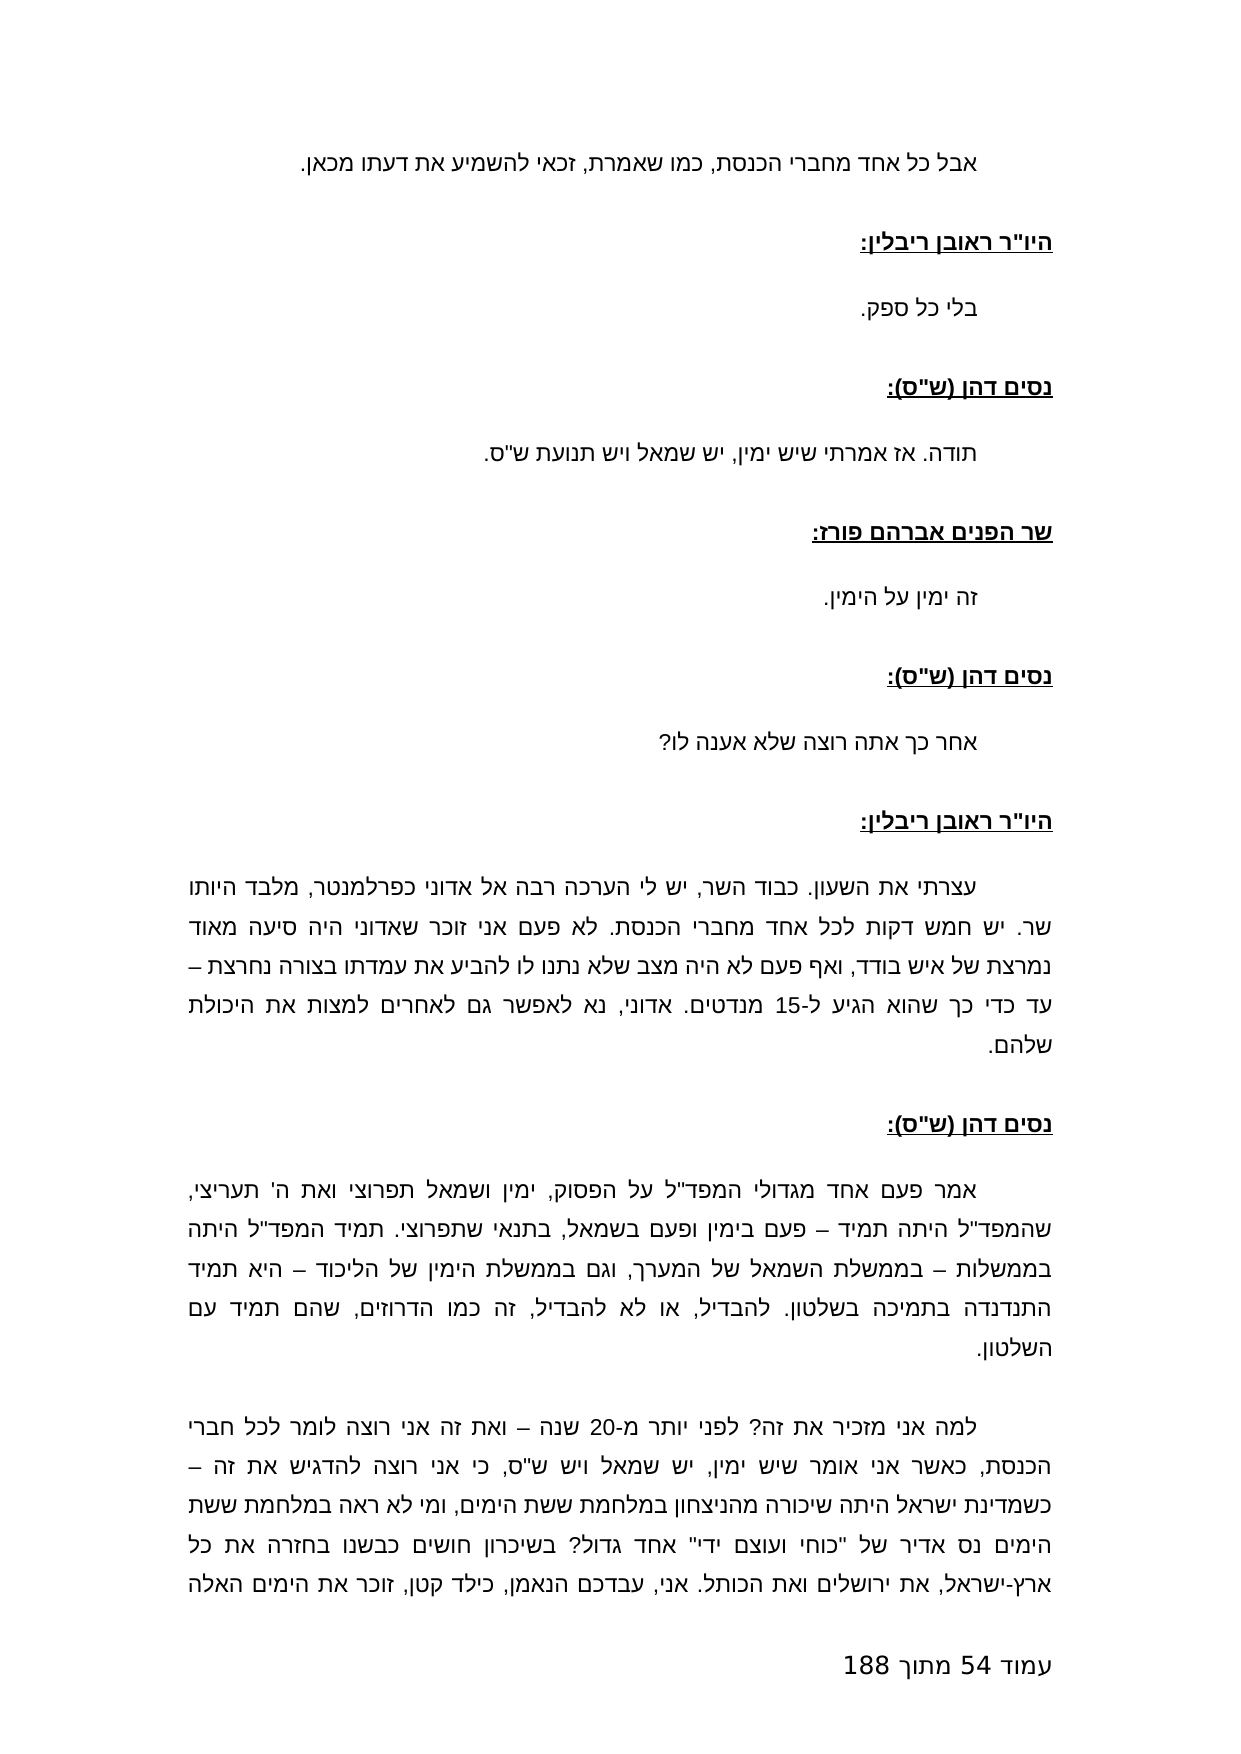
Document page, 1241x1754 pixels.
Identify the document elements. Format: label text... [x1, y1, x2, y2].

text היו"ר ראובן ריבלין: [187, 808, 1053, 834]
text עצרתי את השעון. כבוד השר, יש לי הערכה רבה אל אדוני כפרלמנטר, מלבד היותו שר. יש חמש דקות לכל אחד מחברי הכנסת. לא פעם אני זוכר שאדוני היה סיעה מאוד נמרצת של איש בודד, ואף פעם לא היה מצב שלא נתנו לו להביע את עמדתו בצורה נחרצת – עד כדי כך שהוא הגיע ל-15 מנדטים. אדוני, נא לאפשר גם לאחרים למצות את היכולת שלהם. [187, 874, 1053, 1058]
text היו"ר ראובן ריבלין: [187, 229, 1053, 255]
text נסים דהן (ש"ס): [187, 374, 1053, 400]
text בלי כל ספק. [187, 295, 1053, 321]
text תודה. אז אמרתי שיש ימין, יש שמאל ויש תנועת ש"ס. [187, 439, 1053, 466]
text שר הפנים אברהם פורז: [187, 518, 1053, 545]
text אמר פעם אחד מגדולי המפד"ל על הפסוק, ימין ושמאל תפרוצי ואת ה' תעריצי, שהמפד"ל היתה תמיד – פעם בימין ופעם בשמאל, בתנאי שתפרוצי. תמיד המפד"ל היתה בממשלות – בממשלת השמאל של המערך, וגם בממשלת הימין של הליכוד – היא תמיד התנדנדה בתמיכה בשלטון. להבדיל, או לא להבדיל, זה כמו הדרוזים, שהם תמיד עם השלטון. [187, 1177, 1053, 1361]
text נסים דהן (ש"ס): [187, 663, 1053, 690]
text אחר כך אתה רוצה שלא אענה לו? [187, 729, 1053, 756]
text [187, 1413, 1053, 1598]
text זה ימין על הימין. [187, 584, 1053, 611]
text אבל כל אחד מחברי הכנסת, כמו שאמרת, זכאי להשמיע את דעתו מכאן. [187, 150, 1053, 176]
text נסים דהן (ש"ס): [187, 1111, 1053, 1137]
